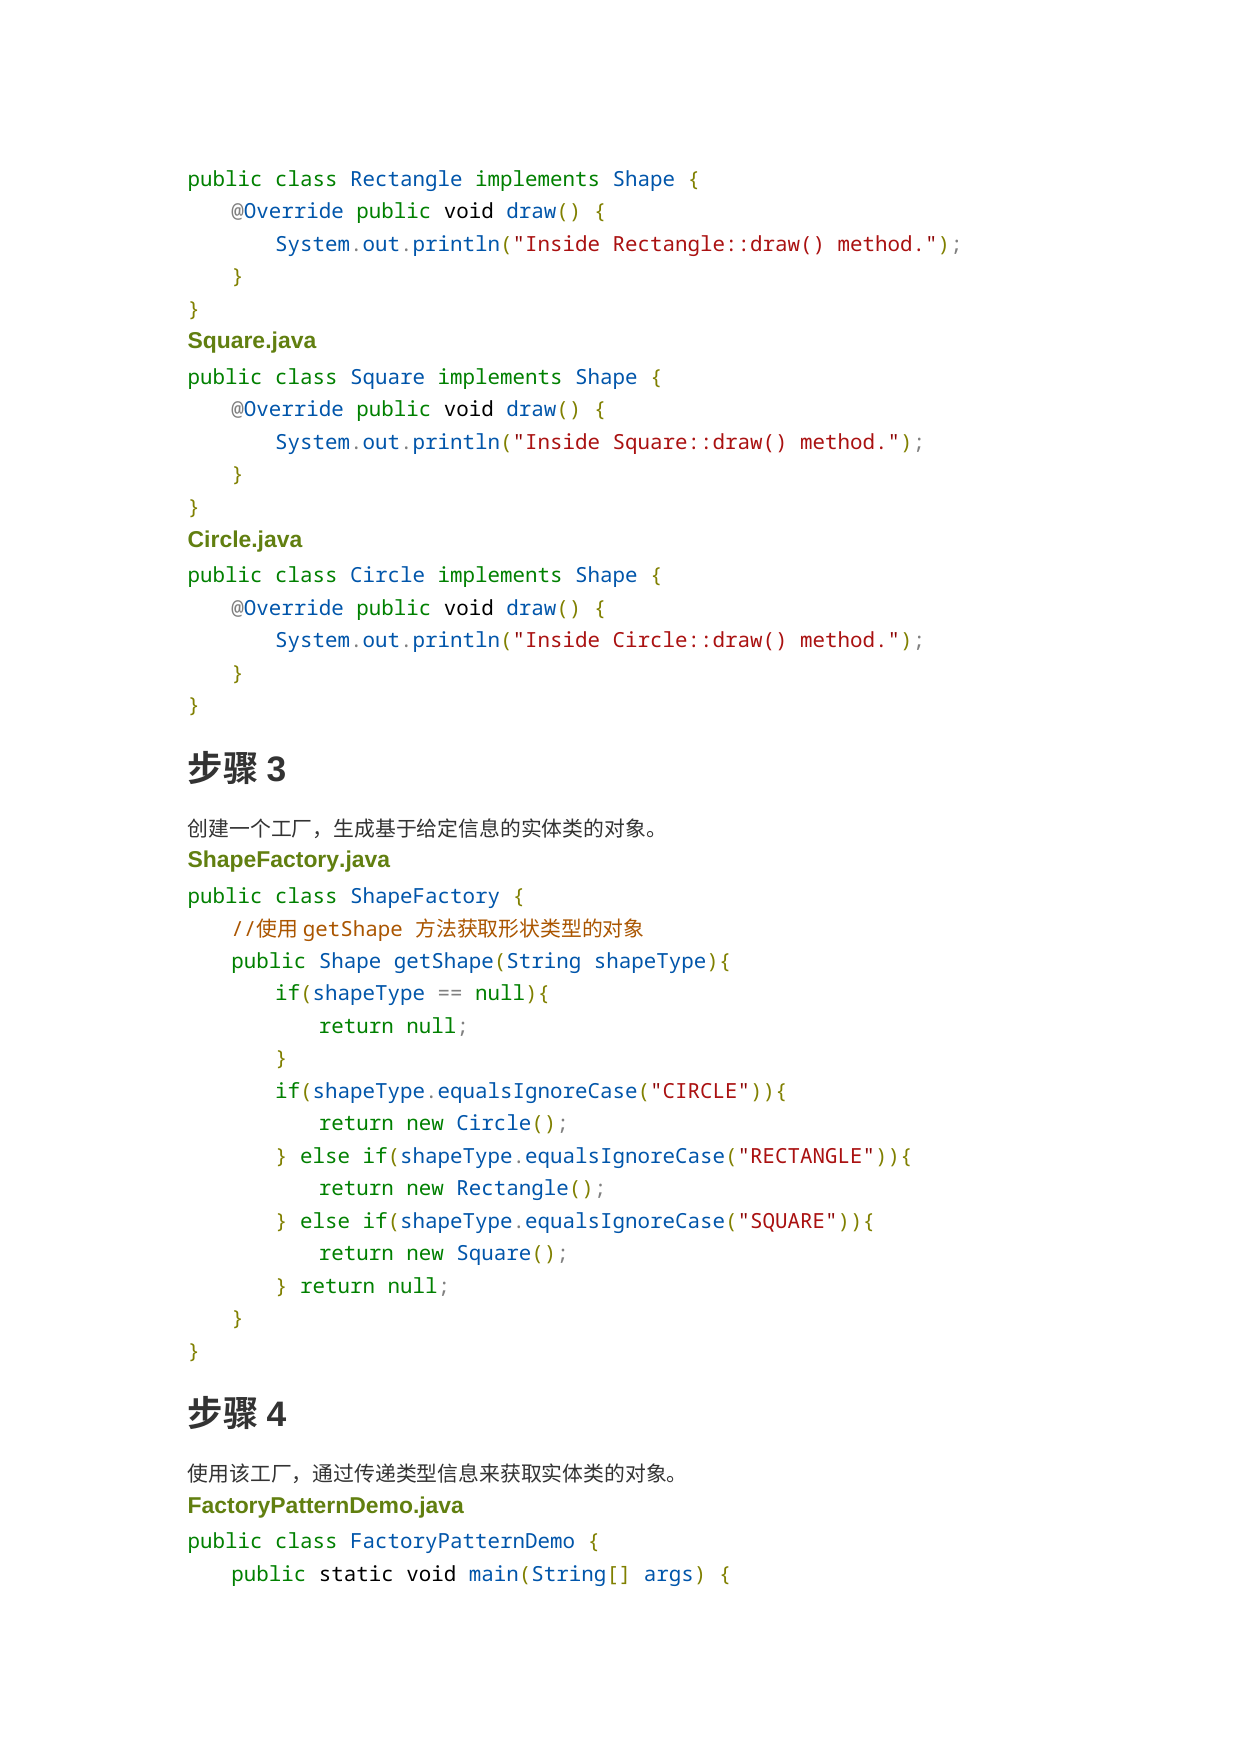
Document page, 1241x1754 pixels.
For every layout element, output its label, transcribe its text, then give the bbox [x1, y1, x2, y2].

text } [187, 688, 1053, 721]
text System.out.println("Inside Circle::draw() method."); [231, 623, 1053, 656]
text ShapeFactory.java [187, 843, 1053, 876]
text //使用 getShape 方法获取形状类型的对象 [187, 911, 1053, 944]
text if(shapeType == null){ [231, 976, 1053, 1009]
text } [275, 1041, 1053, 1074]
text 步骤 3 [187, 733, 1053, 798]
text } [187, 490, 1053, 523]
text FactoryPatternDemo.java [187, 1489, 1053, 1521]
text } [187, 259, 1053, 292]
text public Shape getShape(String shapeType){ [187, 944, 1053, 976]
text public class FactoryPatternDemo { [187, 1524, 1053, 1557]
text return new Circle(); [275, 1106, 1053, 1139]
text Square.java [187, 324, 1053, 357]
text } [187, 458, 1053, 490]
text } return null; [231, 1269, 1053, 1301]
text 步骤 4 [187, 1379, 1053, 1444]
text return new Rectangle(); [275, 1171, 1053, 1204]
text if(shapeType.equalsIgnoreCase("CIRCLE")){ [275, 1074, 1053, 1106]
text public class ShapeFactory { [187, 879, 1053, 911]
text public class Rectangle implements Shape { [187, 162, 1053, 194]
text } [187, 1301, 1053, 1334]
text @Override public void draw() { [187, 591, 1053, 623]
text 使用该工厂，通过传递类型信息来获取实体类的对象。 [187, 1456, 1053, 1489]
text System.out.println("Inside Square::draw() method."); [231, 425, 1053, 458]
text } else if(shapeType.equalsIgnoreCase("RECTANGLE")){ [275, 1139, 1053, 1171]
text } [187, 292, 1053, 324]
text return null; [275, 1009, 1053, 1041]
text } else if(shapeType.equalsIgnoreCase("SQUARE")){ [275, 1204, 1053, 1236]
text public static void main(String[] args) { [187, 1557, 1053, 1589]
text } [187, 1334, 1053, 1366]
text 创建一个工厂，生成基于给定信息的实体类的对象。 [187, 811, 1053, 843]
text System.out.println("Inside Rectangle::draw() method."); [231, 227, 1053, 259]
text } [187, 656, 1053, 688]
text @Override public void draw() { [187, 194, 1053, 227]
text @Override public void draw() { [187, 393, 1053, 425]
text Circle.java [187, 523, 1053, 555]
text public class Circle implements Shape { [187, 558, 1053, 591]
text public class Square implements Shape { [187, 360, 1053, 393]
text return new Square(); [275, 1236, 1053, 1269]
